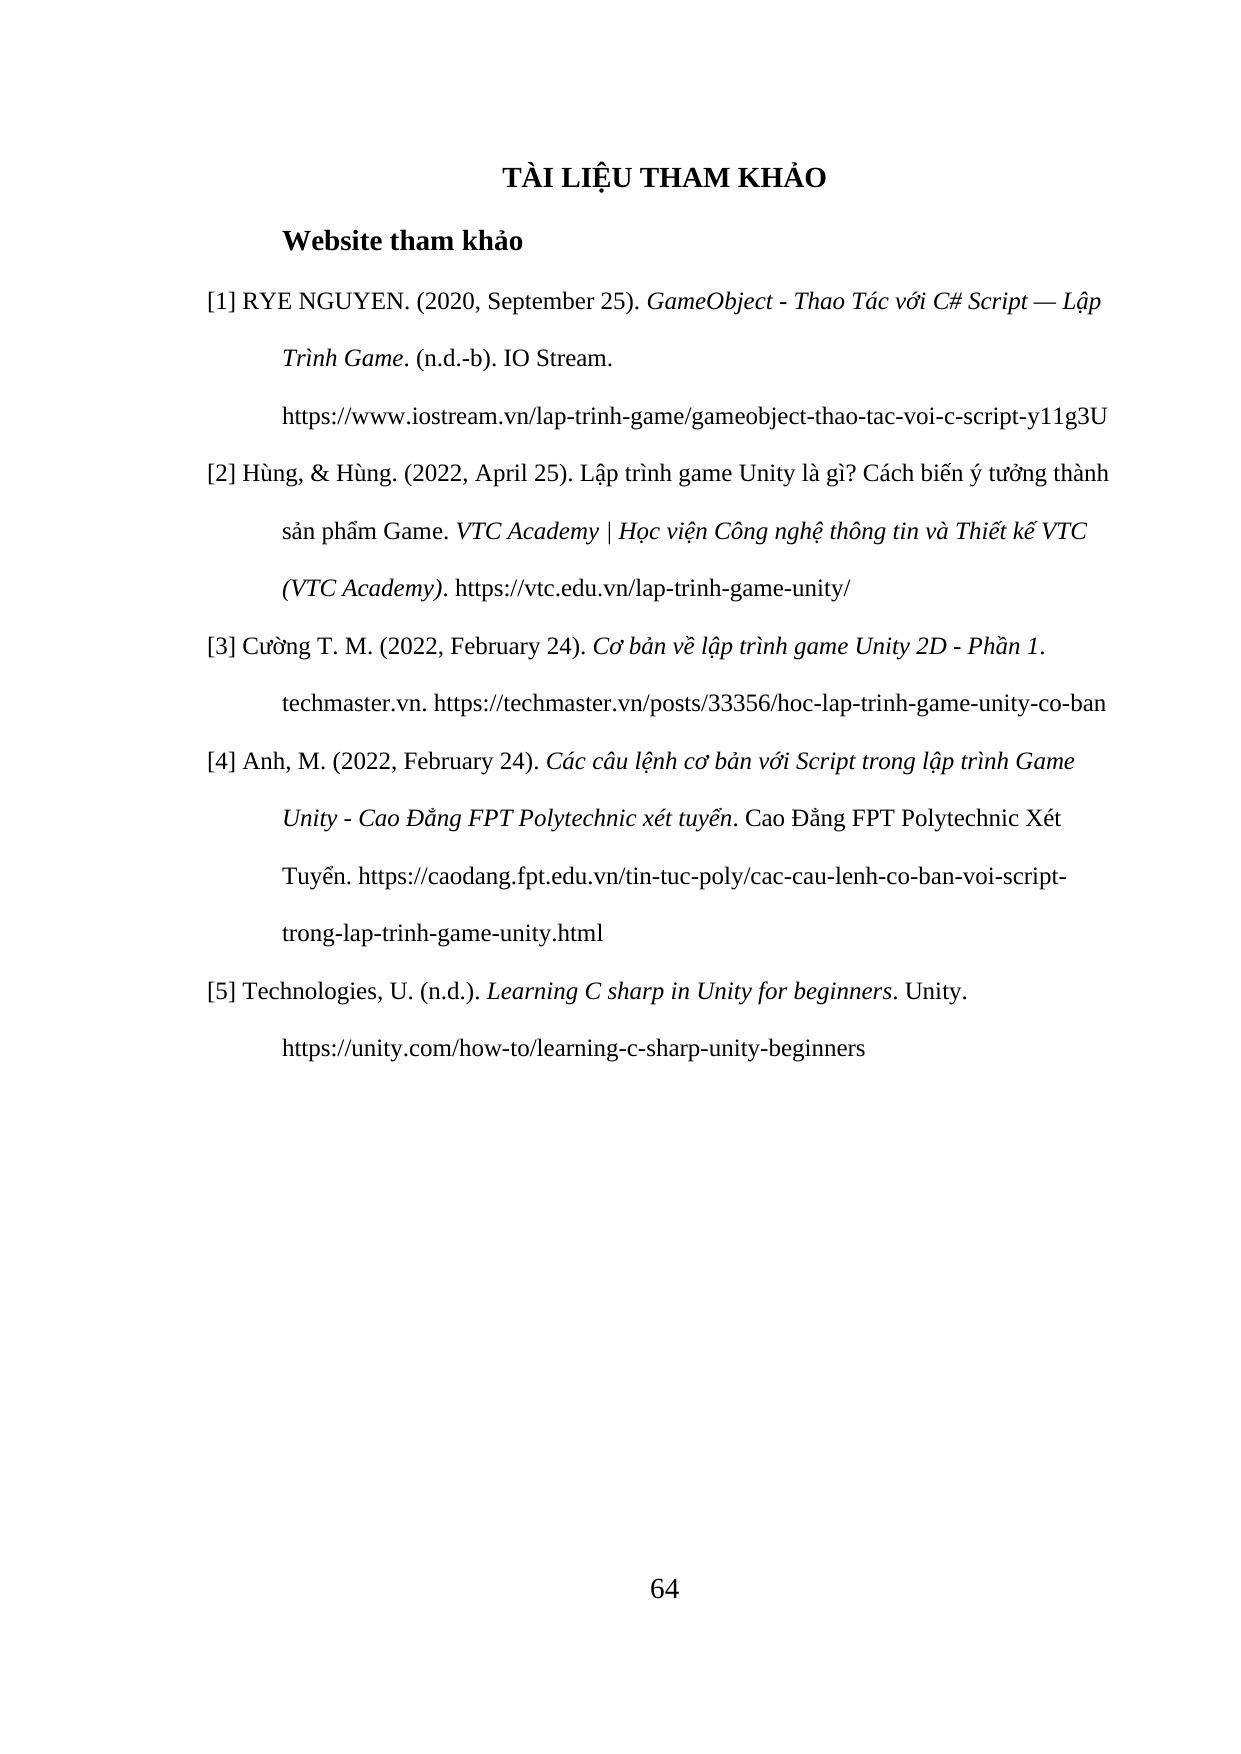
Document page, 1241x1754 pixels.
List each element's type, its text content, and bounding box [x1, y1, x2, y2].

text [4] Anh, M. (2022, February 24). Các câu lệnh cơ bản với Script trong lập trình Game Unity - Cao Đẳng FPT Polytechnic xét tuyển. Cao Đẳng FPT Polytechnic Xét Tuyển. https://caodang.fpt.edu.vn/tin-tuc-poly/cac-cau-lenh-co-ban-voi-script-trong-lap-trinh-game-unity.html [207, 746, 1122, 947]
text Website tham khảo [207, 223, 1122, 257]
text [5] Technologies, U. (n.d.). Learning C sharp in Unity for beginners. Unity. https://unity.com/how-to/learning-c-sharp-unity-beginners [207, 976, 1122, 1062]
text TÀI LIỆU THAM KHẢO [207, 160, 1122, 194]
text [1] RYE NGUYEN. (2020, September 25). GameObject - Thao Tác với C# Script — Lập Trình Game. (n.d.-b). IO Stream. https://www.iostream.vn/lap-trinh-game/gameobject-thao-tac-voi-c-script-y11g3U [207, 286, 1122, 429]
text [3] Cường T. M. (2022, February 24). Cơ bản về lập trình game Unity 2D - Phần 1. techmaster.vn. https://techmaster.vn/posts/33356/hoc-lap-trinh-game-unity-co-ban [207, 631, 1122, 717]
text [2] Hùng, & Hùng. (2022, April 25). Lập trình game Unity là gì? Cách biến ý tưởng thành sản phẩm Game. VTC Academy | Học viện Công nghệ thông tin và Thiết kế VTC (VTC Academy). https://vtc.edu.vn/lap-trinh-game-unity/ [207, 458, 1122, 602]
